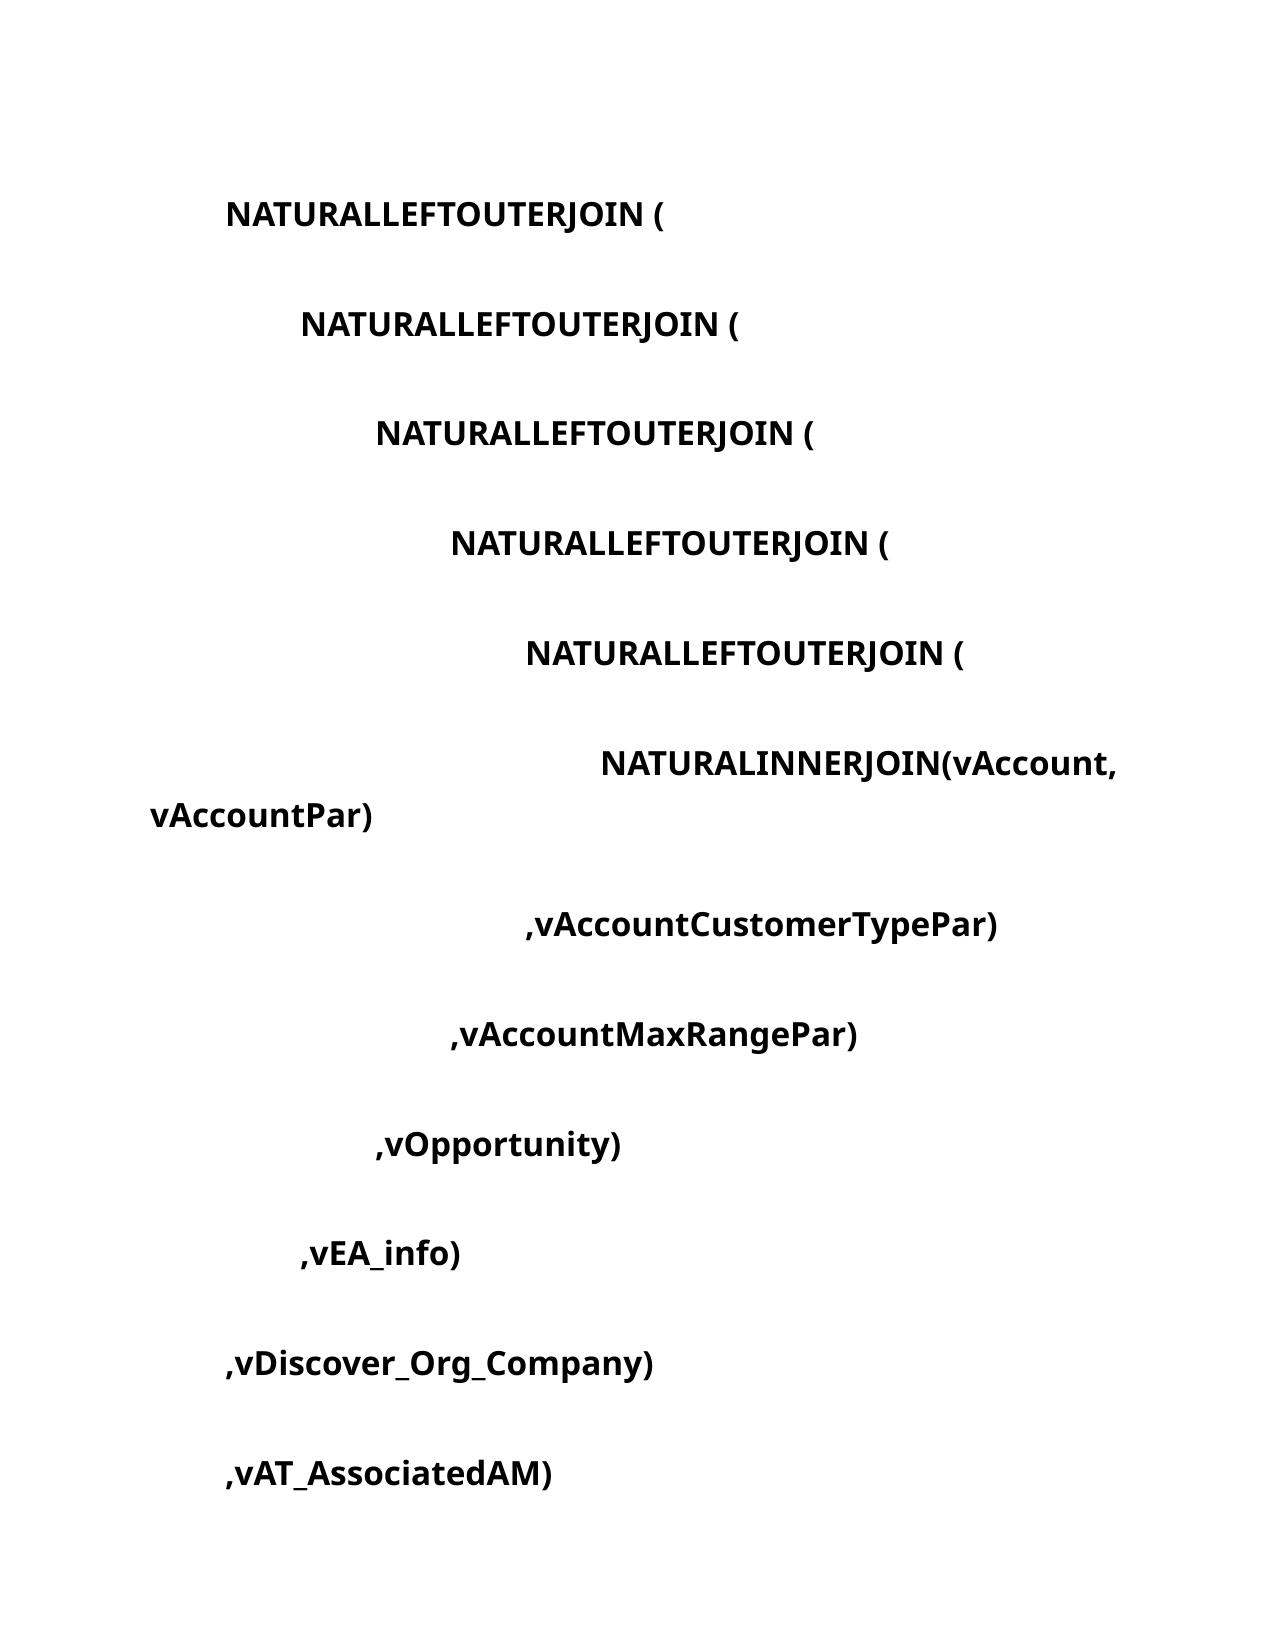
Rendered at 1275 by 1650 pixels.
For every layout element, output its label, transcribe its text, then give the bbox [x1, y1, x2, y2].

text ,vAccountMaxRangePar) [150, 970, 1125, 1056]
text ,vEA_info) [150, 1189, 1125, 1276]
text NATURALLEFTOUTERJOIN ( [150, 260, 1125, 346]
text NATURALINNERJOIN(vAccount, vAccountPar) [150, 698, 1125, 837]
text NATURALLEFTOUTERJOIN ( [150, 589, 1125, 675]
text ,vAccountCustomerTypePar) [150, 860, 1125, 947]
text NATURALLEFTOUTERJOIN ( [150, 479, 1125, 565]
text ,vDiscover_Org_Company) [150, 1299, 1125, 1385]
text ,vOpportunity) [150, 1080, 1125, 1166]
text NATURALLEFTOUTERJOIN ( [150, 369, 1125, 456]
text ,vAT_AssociatedAM) [150, 1409, 1125, 1495]
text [150, 150, 1125, 236]
